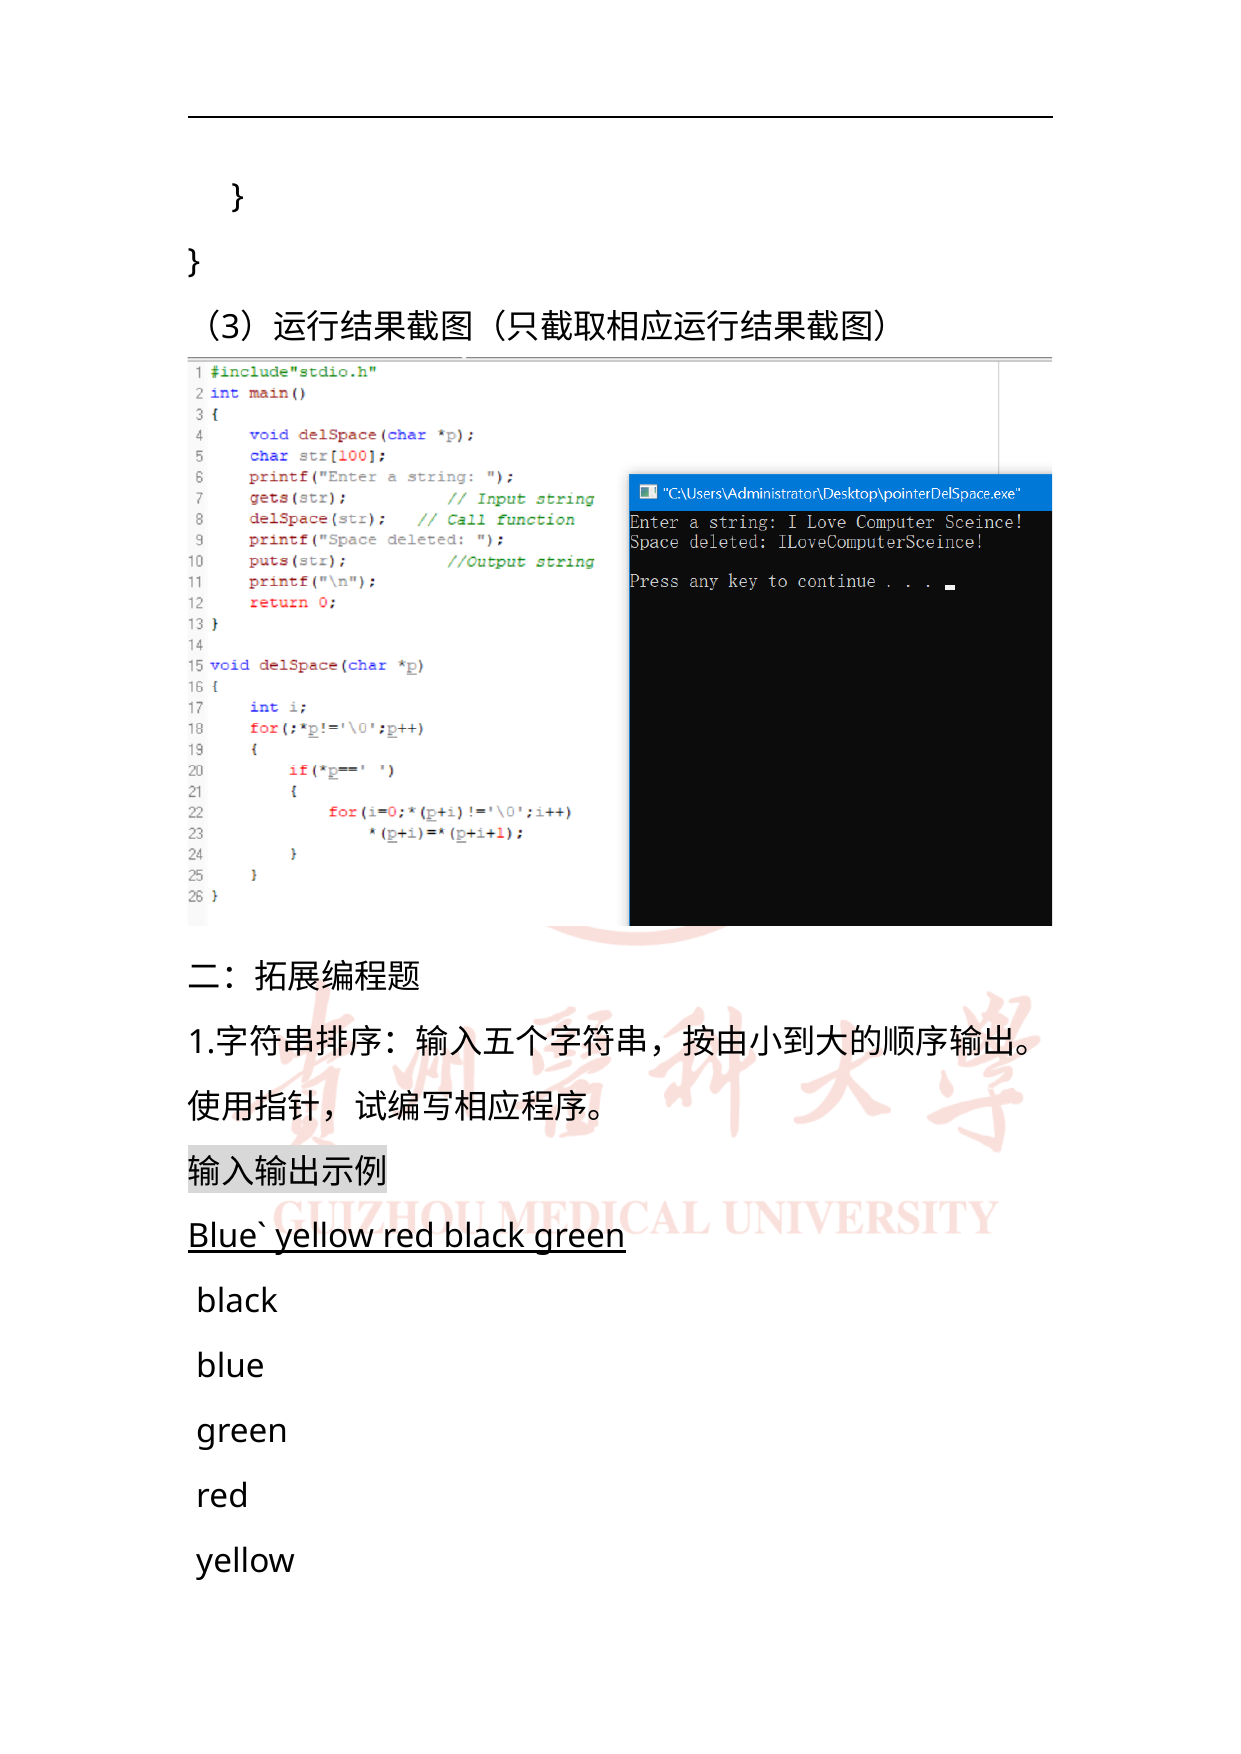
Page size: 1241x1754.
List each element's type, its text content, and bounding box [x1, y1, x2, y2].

text } [187, 162, 1053, 227]
text 二：拓展编程题 [187, 942, 1053, 1007]
text green [187, 1397, 1053, 1462]
text 输入输出示例 [187, 1137, 1053, 1202]
text Blue` yellow red black green [187, 1202, 1053, 1267]
text yellow [187, 1527, 1053, 1592]
text } [187, 227, 1053, 292]
picture [187, 357, 1053, 926]
text 1.字符串排序：输入五个字符串，按由小到大的顺序输出。使用指针，试编写相应程序。 [187, 1007, 1053, 1137]
text （3）运行结果截图（只截取相应运行结果截图） [187, 292, 1053, 357]
text red [187, 1462, 1053, 1527]
text black [187, 1267, 1053, 1332]
text blue [187, 1332, 1053, 1397]
